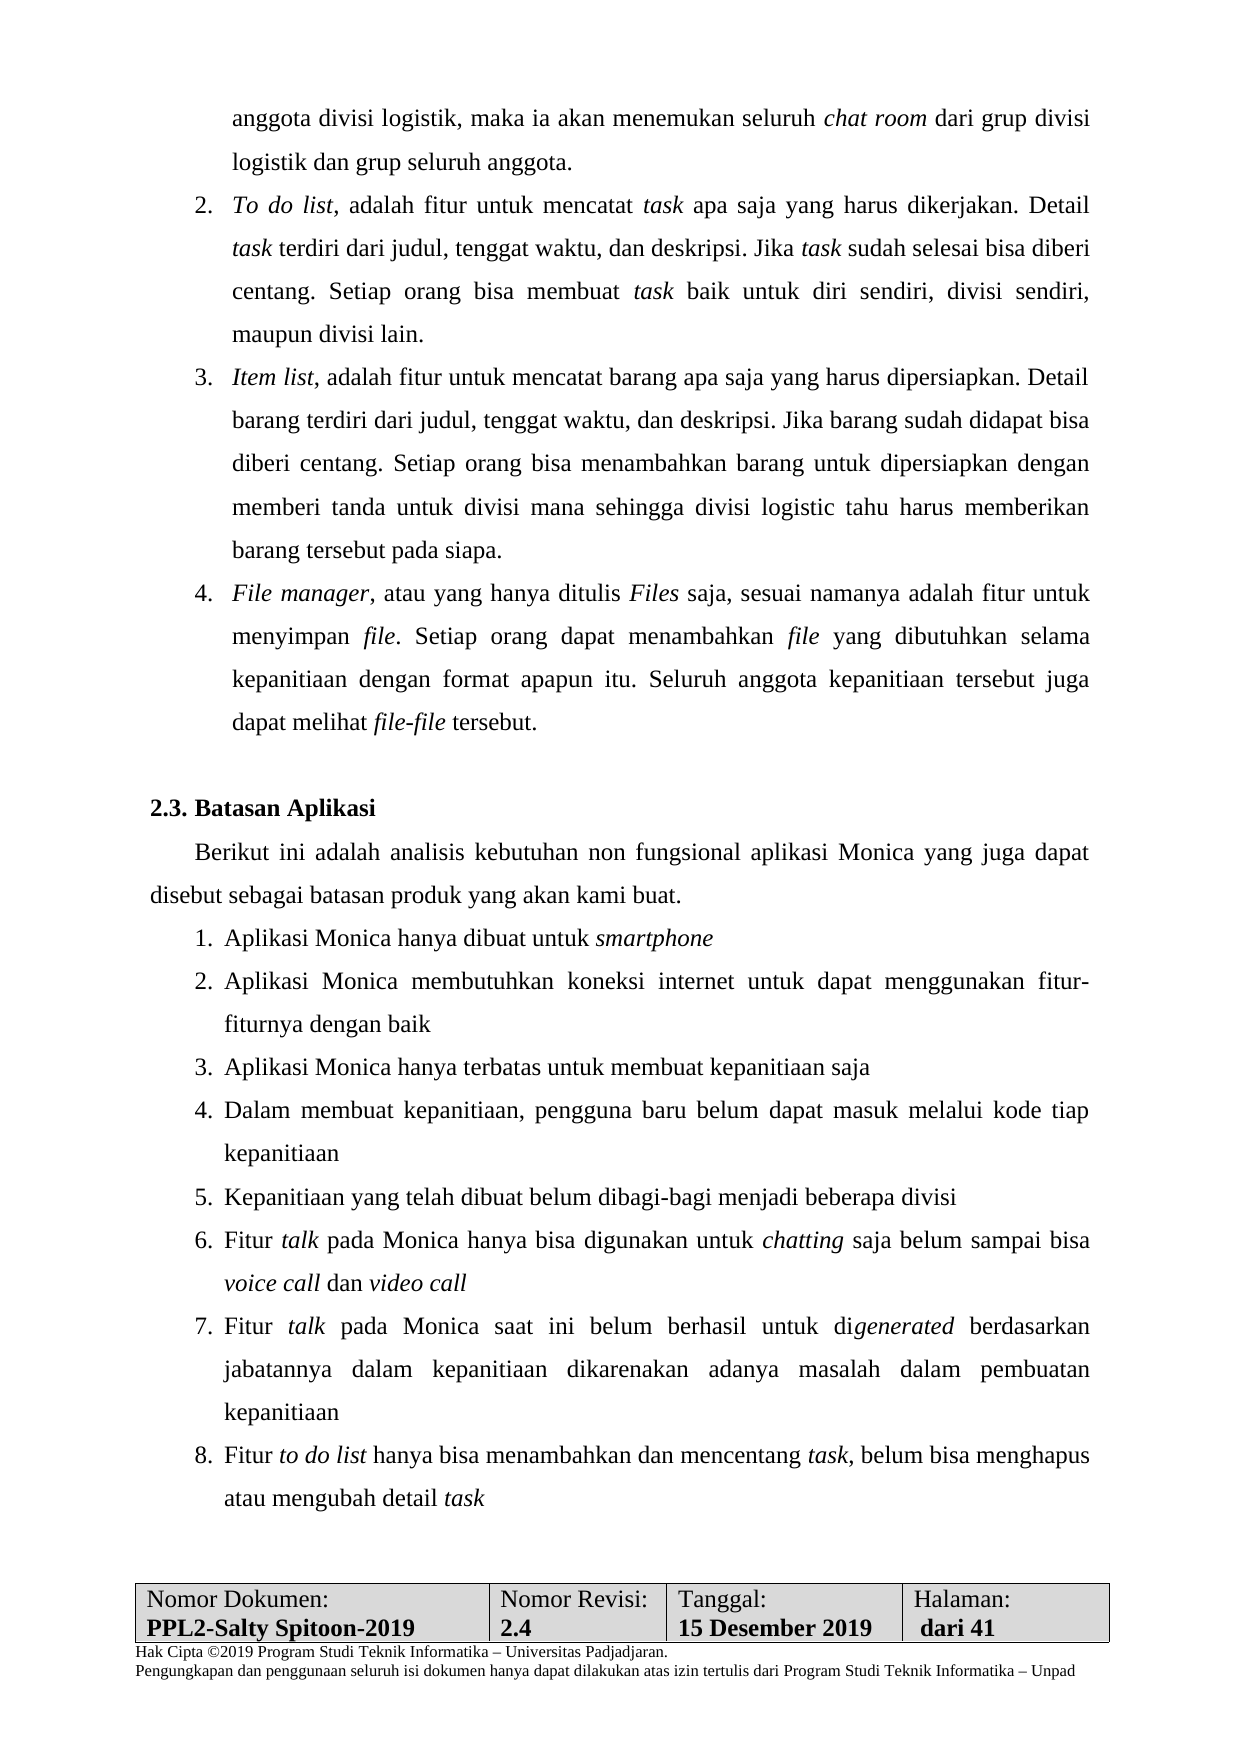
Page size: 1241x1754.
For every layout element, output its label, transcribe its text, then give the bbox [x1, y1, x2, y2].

list File manager, atau yang hanya ditulis Files saja, sesuai namanya adalah fitur untuk menyimpan file. Setiap orang dapat menambahkan file yang dibutuhkan selama kepanitiaan dengan format apapun itu. Seluruh anggota kepanitiaan tersebut juga dapat melihat file-file tersebut. [194, 578, 1090, 736]
list Aplikasi Monica hanya terbatas untuk membuat kepanitiaan saja [194, 1052, 1090, 1081]
subtitle Batasan Aplikasi [150, 793, 1090, 822]
list Fitur to do list hanya bisa menambahkan dan mencentang task, belum bisa menghapus atau mengubah detail task [194, 1440, 1090, 1512]
list Kepanitiaan yang telah dibuat belum dibagi-bagi menjadi beberapa divisi [194, 1182, 1090, 1210]
text Berikut ini adalah analisis kebutuhan non fungsional aplikasi Monica yang juga dapat disebut sebagai batasan produk yang akan kami buat. [150, 837, 1090, 908]
list Fitur talk pada Monica hanya bisa digunakan untuk chatting saja belum sampai bisa voice call dan video call [194, 1225, 1090, 1297]
list Aplikasi Monica membutuhkan koneksi internet untuk dapat menggunakan fitur-fiturnya dengan baik [194, 966, 1090, 1038]
list Fitur talk pada Monica saat ini belum berhasil untuk digenerated berdasarkan jabatannya dalam kepanitiaan dikarenakan adanya masalah dalam pembuatan kepanitiaan [194, 1311, 1090, 1426]
list To do list, adalah fitur untuk mencatat task apa saja yang harus dikerjakan. Detail task terdiri dari judul, tenggat waktu, dan deskripsi. Jika task sudah selesai bisa diberi centang. Setiap orang bisa membuat task baik untuk diri sendiri, divisi sendiri, maupun divisi lain. [194, 190, 1090, 348]
list Dalam membuat kepanitiaan, pengguna baru belum dapat masuk melalui kode tiap kepanitiaan [194, 1095, 1090, 1167]
list Item list, adalah fitur untuk mencatat barang apa saja yang harus dipersiapkan. Detail barang terdiri dari judul, tenggat waktu, dan deskripsi. Jika barang sudah didapat bisa diberi centang. Setiap orang bisa menambahkan barang untuk dipersiapkan dengan memberi tanda untuk divisi mana sehingga divisi logistic tahu harus memberikan barang tersebut pada siapa. [194, 362, 1090, 563]
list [232, 103, 1090, 175]
list Aplikasi Monica hanya dibuat untuk smartphone [194, 923, 1090, 952]
